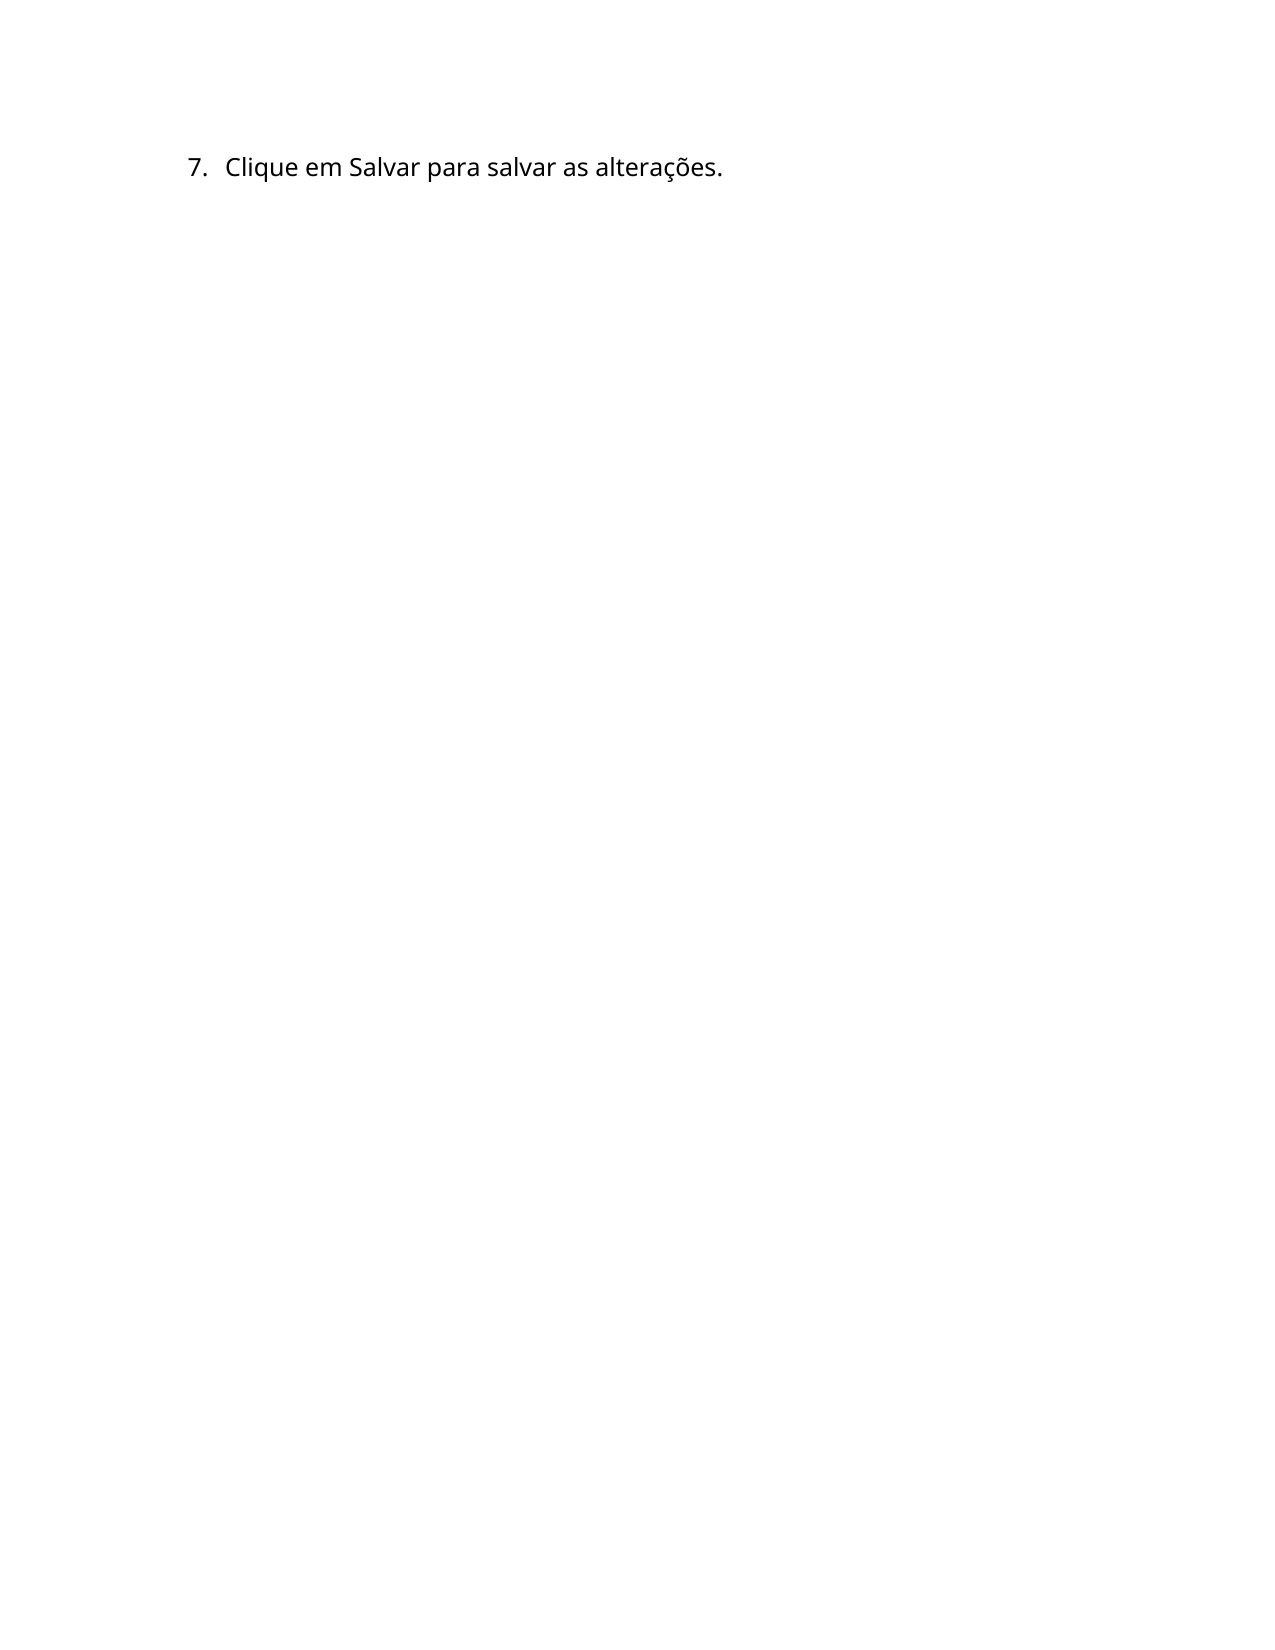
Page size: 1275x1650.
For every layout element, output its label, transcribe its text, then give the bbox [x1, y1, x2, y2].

list Clique em Salvar para salvar as alterações. [187, 150, 1125, 184]
